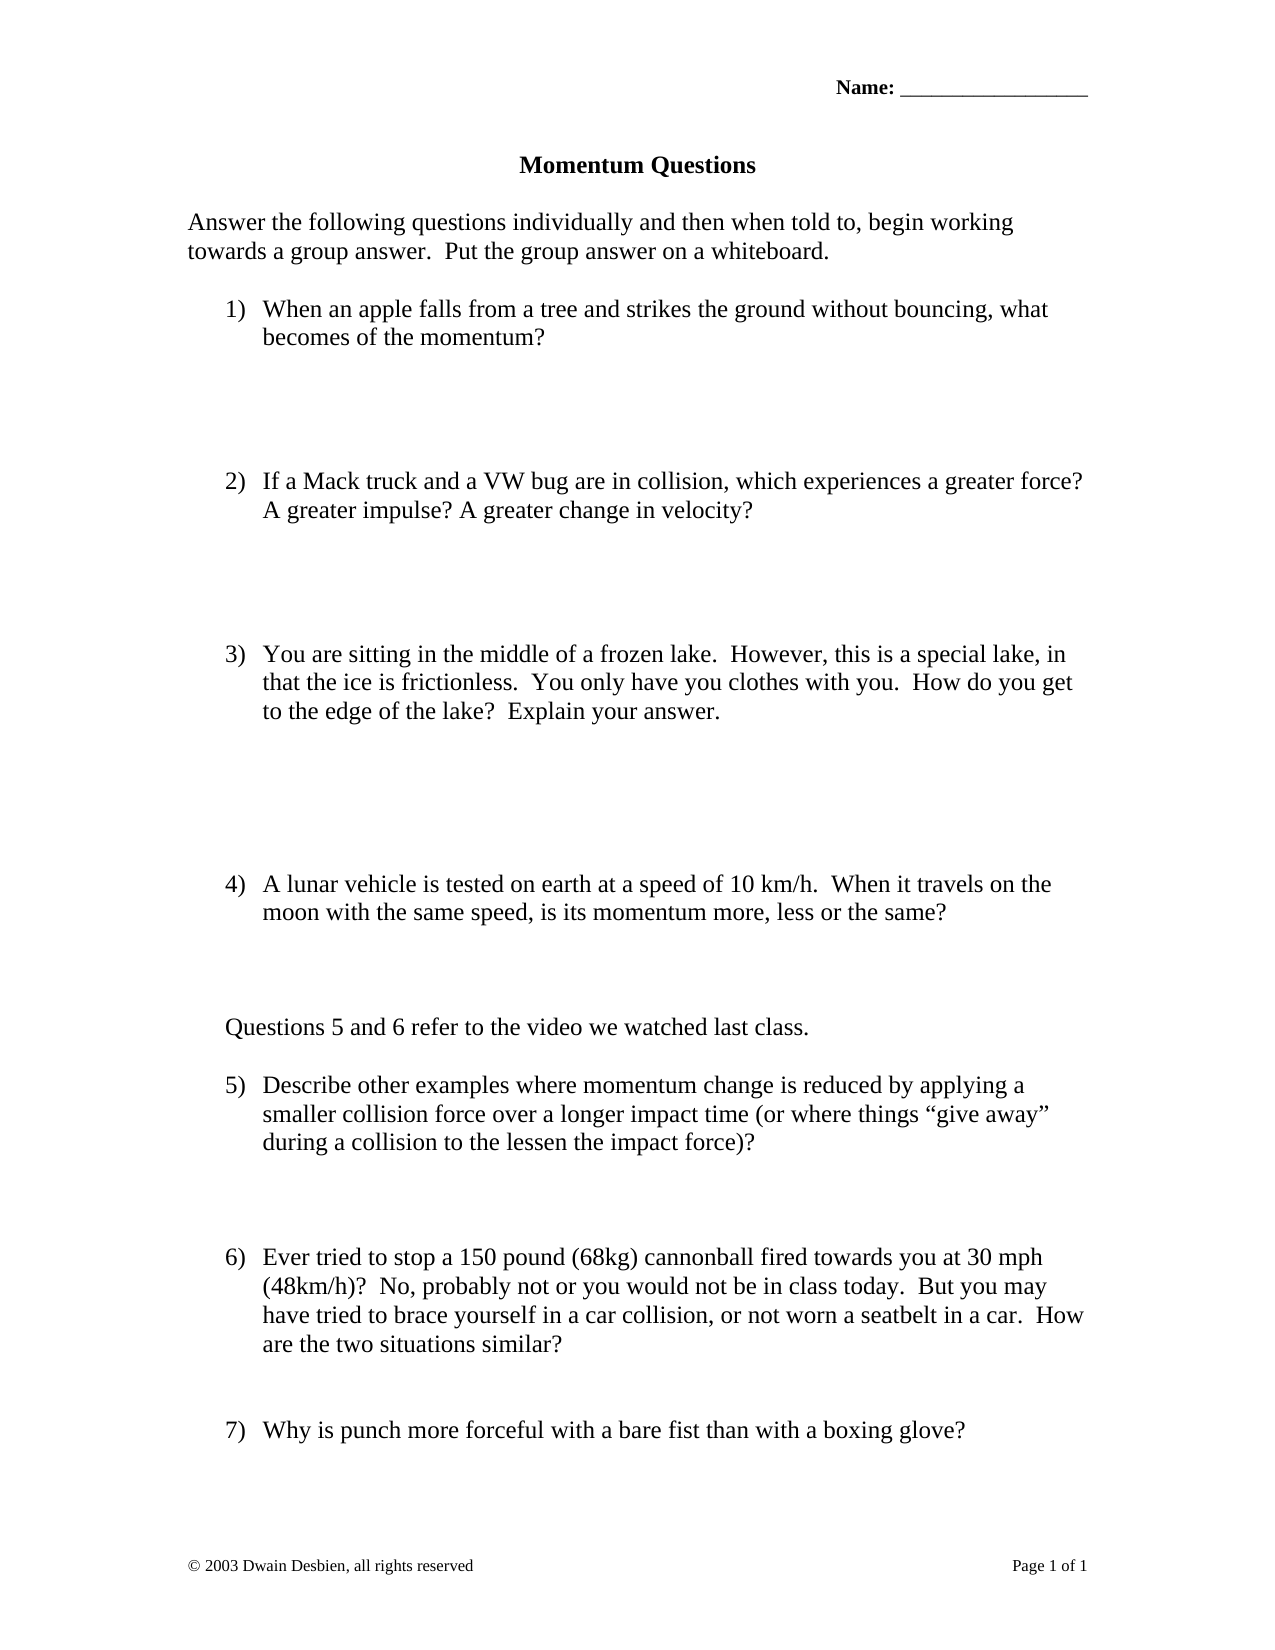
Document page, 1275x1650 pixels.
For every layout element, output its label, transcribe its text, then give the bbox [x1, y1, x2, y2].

list Ever tried to stop a 150 pound (68kg) cannonball fired towards you at 30 mph (48km/h)? No, probably not or you would not be in class today. But you may have tried to brace yourself in a car collision, or not worn a seatbelt in a car. How are the two situations similar? [225, 1242, 1087, 1357]
text Answer the following questions individually and then when told to, begin working towards a group answer. Put the group answer on a whiteboard. [187, 207, 1087, 265]
list Why is punch more forceful with a bare fist than with a boxing glove? [225, 1415, 1087, 1444]
list Describe other examples where momentum change is reduced by applying a smaller collision force over a longer impact time (or where things “give away” during a collision to the lessen the impact force)? [225, 1070, 1087, 1156]
text Questions 5 and 6 refer to the video we watched last class. [225, 1012, 1087, 1041]
list When an apple falls from a tree and strikes the ground without bouncing, what becomes of the momentum? [225, 294, 1087, 351]
list You are sitting in the middle of a frozen lake. However, this is a special lake, in that the ice is frictionless. You only have you clothes with you. How do you get to the edge of the lake? Explain your answer. [225, 639, 1087, 725]
list A lunar vehicle is tested on earth at a speed of 10 km/h. When it travels on the moon with the same speed, is its momentum more, less or the same? [225, 869, 1087, 926]
list If a Mack truck and a VW bug are in collision, which experiences a greater force? A greater impulse? A greater change in velocity? [225, 466, 1087, 524]
title Momentum Questions [187, 150, 1087, 179]
